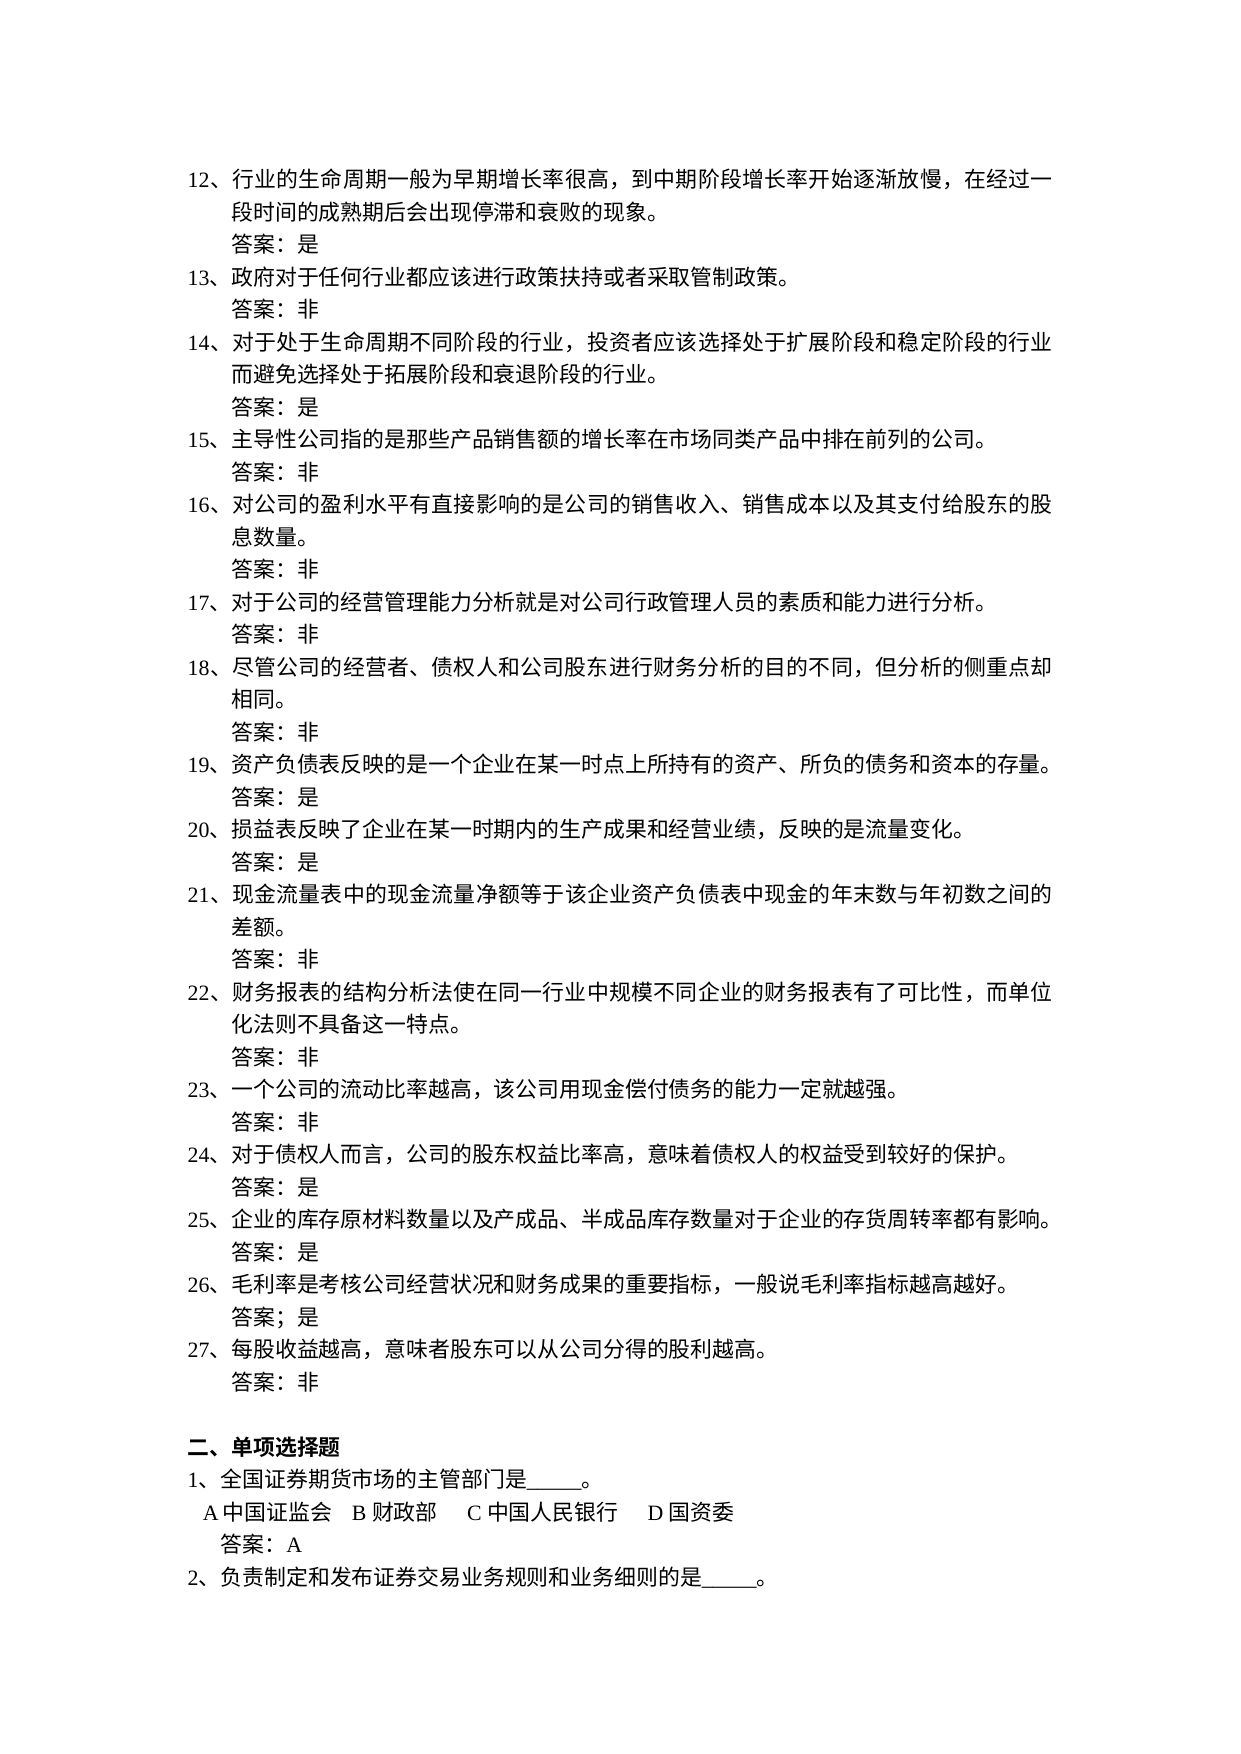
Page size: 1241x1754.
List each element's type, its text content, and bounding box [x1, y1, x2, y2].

text 答案；是 [187, 1299, 1053, 1332]
text 答案：非 [187, 1104, 1053, 1137]
text 25、企业的库存原材料数量以及产成品、半成品库存数量对于企业的存货周转率都有影响。 [187, 1202, 1053, 1234]
text 26、毛利率是考核公司经营状况和财务成果的重要指标，一般说毛利率指标越高越好。 [187, 1267, 1053, 1299]
text 1、全国证券期货市场的主管部门是_____。 [187, 1462, 1053, 1494]
text 答案：非 [187, 1364, 1053, 1397]
text 答案：是 [187, 1169, 1053, 1202]
text 答案：是 [187, 389, 1053, 422]
text 答案：非 [187, 1039, 1053, 1072]
text 答案：非 [187, 942, 1053, 974]
text 答案：非 [187, 617, 1053, 649]
text 答案：是 [187, 779, 1053, 812]
text 答案：A [187, 1527, 1053, 1559]
text 二、单项选择题 [187, 1429, 1053, 1462]
text 14、对于处于生命周期不同阶段的行业，投资者应该选择处于扩展阶段和稳定阶段的行业，而避免选择处于拓展阶段和衰退阶段的行业。 [187, 324, 1053, 389]
text 20、损益表反映了企业在某一时期内的生产成果和经营业绩，反映的是流量变化。 [187, 812, 1053, 844]
text 18、尽管公司的经营者、债权人和公司股东进行财务分析的目的不同，但分析的侧重点却相同。 [187, 649, 1053, 714]
text 答案：非 [187, 552, 1053, 584]
text 22、财务报表的结构分析法使在同一行业中规模不同企业的财务报表有了可比性，而单位化法则不具备这一特点。 [187, 974, 1053, 1039]
text 2、负责制定和发布证券交易业务规则和业务细则的是_____。 [187, 1559, 1053, 1592]
text 答案：非 [187, 292, 1053, 324]
text 21、现金流量表中的现金流量净额等于该企业资产负债表中现金的年末数与年初数之间的差额。 [187, 877, 1053, 942]
text A 中国证监会 B 财政部 C 中国人民银行 D 国资委 [187, 1494, 1053, 1527]
text 24、对于债权人而言，公司的股东权益比率高，意味着债权人的权益受到较好的保护。 [187, 1137, 1053, 1169]
text 答案：非 [187, 454, 1053, 487]
text 17、对于公司的经营管理能力分析就是对公司行政管理人员的素质和能力进行分析。 [187, 584, 1053, 617]
text 答案：是 [187, 227, 1053, 259]
text 16、对公司的盈利水平有直接影响的是公司的销售收入、销售成本以及其支付给股东的股息数量。 [187, 487, 1053, 552]
text 15、主导性公司指的是那些产品销售额的增长率在市场同类产品中排在前列的公司。 [187, 422, 1053, 454]
text 19、资产负债表反映的是一个企业在某一时点上所持有的资产、所负的债务和资本的存量。 [187, 747, 1053, 779]
text 23、一个公司的流动比率越高，该公司用现金偿付债务的能力一定就越强。 [187, 1072, 1053, 1104]
text 12、行业的生命周期一般为早期增长率很高，到中期阶段增长率开始逐渐放慢，在经过一段时间的成熟期后会出现停滞和衰败的现象。 [187, 162, 1053, 227]
text 13、政府对于任何行业都应该进行政策扶持或者采取管制政策。 [187, 259, 1053, 292]
text 答案：是 [187, 1234, 1053, 1267]
text 答案：非 [187, 714, 1053, 747]
text 27、每股收益越高，意味者股东可以从公司分得的股利越高。 [187, 1332, 1053, 1364]
text 答案：是 [187, 844, 1053, 877]
